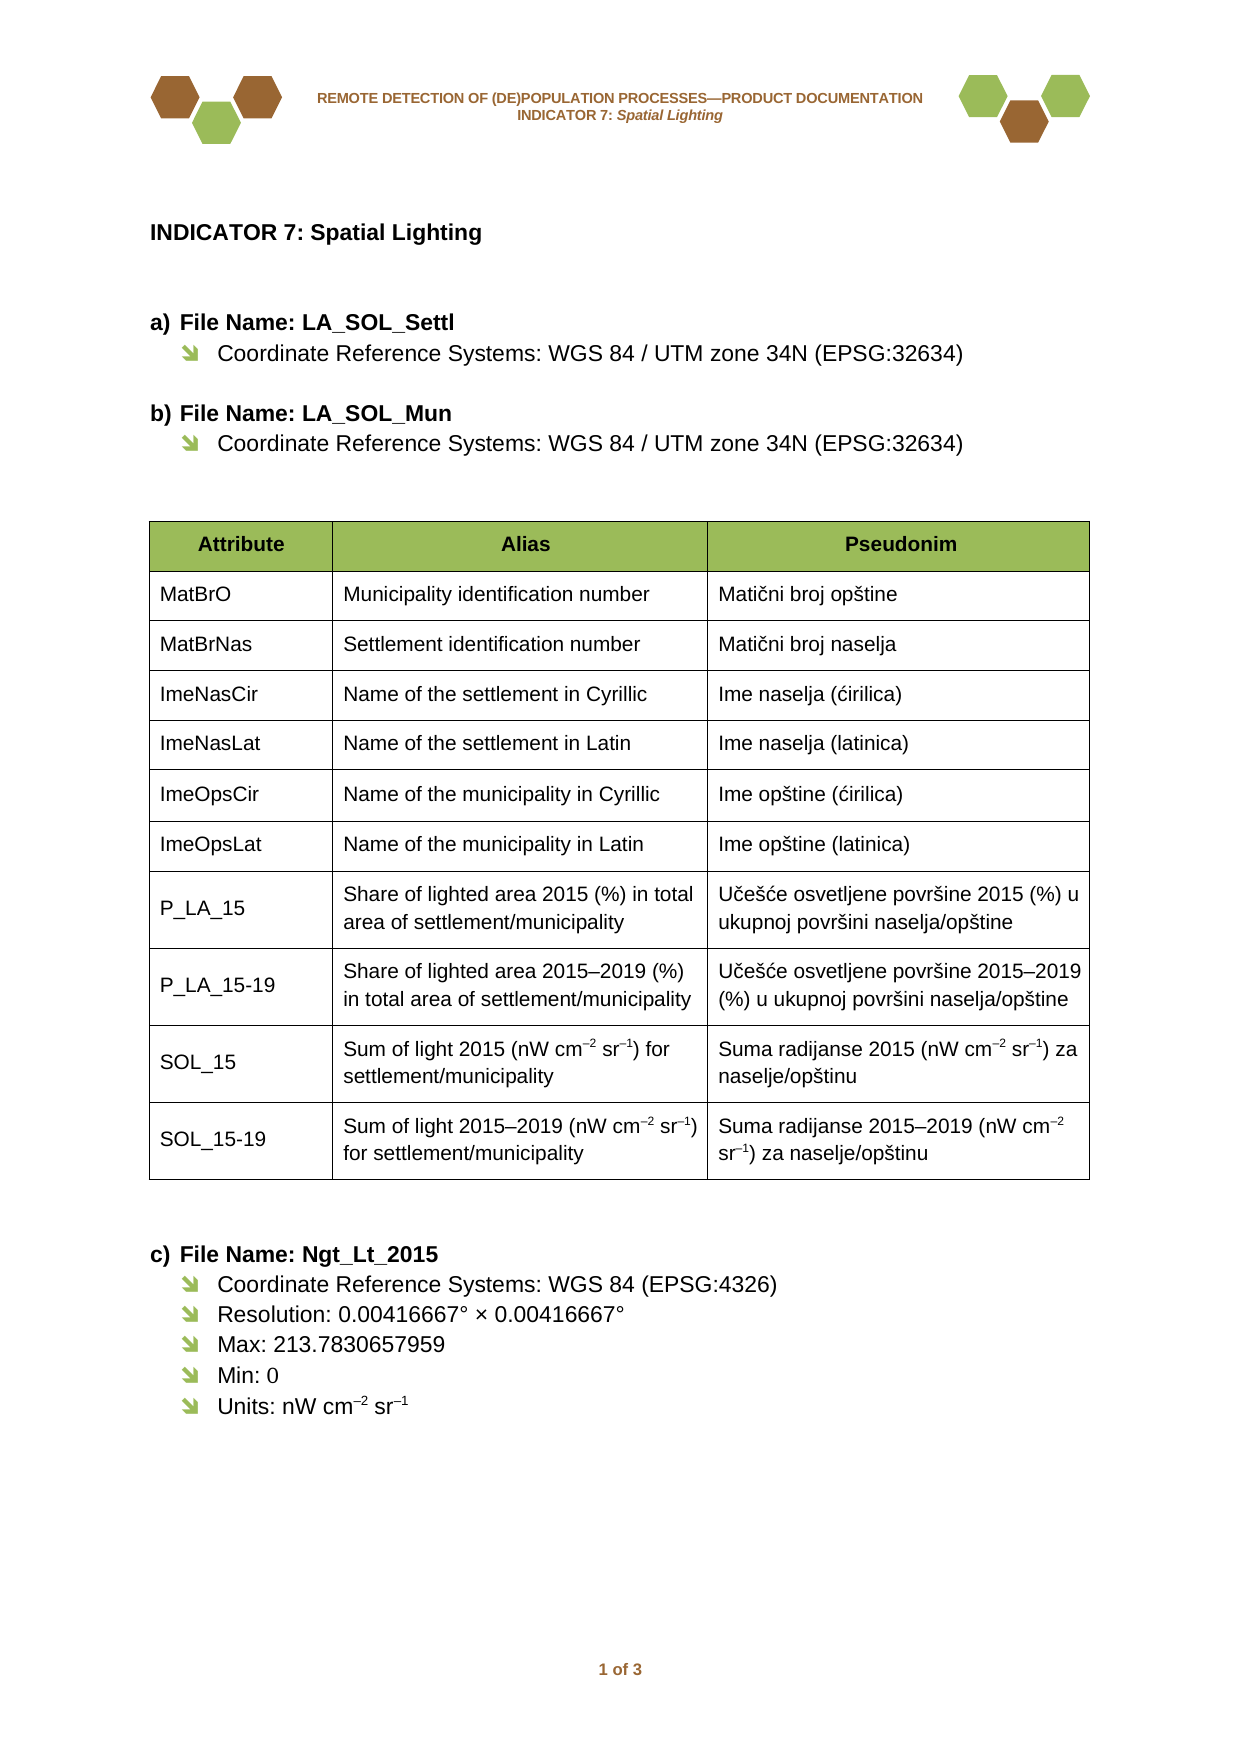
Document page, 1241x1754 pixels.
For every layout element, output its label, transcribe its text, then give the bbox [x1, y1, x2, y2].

table_cell ImeOpsLat [150, 822, 332, 871]
list Max: 213.7830657959 [179, 1331, 1090, 1358]
table_cell Share of lighted area 2015–2019 (%) in total area of settlement/municipality [333, 949, 707, 1025]
table_cell Settlement identification number [333, 621, 707, 670]
table_cell Name of the municipality in Cyrillic [333, 770, 707, 821]
table_cell Sum of light 2015 (nW cm–2 sr–1) for settlement/municipality [333, 1026, 707, 1102]
table_cell Ime naselja (latinica) [708, 721, 1089, 769]
table_cell Name of the settlement in Latin [333, 721, 707, 769]
table_header Pseudonim [708, 522, 1089, 571]
table_cell Ime naselja (ćirilica) [708, 671, 1089, 719]
list Min: 0 [179, 1362, 1090, 1389]
table_cell Matični broj naselja [708, 621, 1089, 670]
table_cell P_LA_15 [150, 872, 332, 948]
list File Name: Ngt_Lt_2015 [150, 1241, 1090, 1267]
table_cell Sum of light 2015–2019 (nW cm–2 sr–1) for settlement/municipality [333, 1103, 707, 1179]
table_cell Municipality identification number [333, 572, 707, 620]
table_cell Ime opštine (ćirilica) [708, 770, 1089, 821]
table_cell P_LA_15-19 [150, 949, 332, 1025]
list File Name: LA_SOL_Settl [150, 309, 1090, 336]
list Resolution: 0.00416667° × 0.00416667° [179, 1301, 1090, 1327]
table_header Alias [333, 522, 707, 571]
table_cell SOL_15-19 [150, 1103, 332, 1179]
table_cell Name of the settlement in Cyrillic [333, 671, 707, 719]
table_cell Suma radijanse 2015 (nW cm–2 sr–1) za naselje/opštinu [708, 1026, 1089, 1102]
table_cell MatBrO [150, 572, 332, 620]
table_cell Učešće osvetljene površine 2015 (%) u ukupnoj površini naselja/opštine [708, 872, 1089, 948]
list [179, 1271, 1090, 1297]
table_cell Suma radijanse 2015–2019 (nW cm–2 sr–1) za naselje/opštinu [708, 1103, 1089, 1179]
table_cell MatBrNas [150, 621, 332, 670]
table_cell Učešće osvetljene površine 2015–2019 (%) u ukupnoj površini naselja/opštine [708, 949, 1089, 1025]
table_cell ImeOpsCir [150, 770, 332, 821]
table_cell Name of the municipality in Latin [333, 822, 707, 871]
table_cell Ime opštine (latinica) [708, 822, 1089, 871]
list File Name: LA_SOL_Mun [150, 400, 1090, 426]
table_cell ImeNasCir [150, 671, 332, 719]
table_cell Matični broj opštine [708, 572, 1089, 620]
table_cell SOL_15 [150, 1026, 332, 1102]
table_header Attribute [150, 522, 332, 571]
table_cell Share of lighted area 2015 (%) in total area of settlement/municipality [333, 872, 707, 948]
table_cell ImeNasLat [150, 721, 332, 769]
list Units: nW cm–2 sr–1 [179, 1393, 1090, 1419]
text INDICATOR 7: Spatial Lighting [150, 219, 1090, 245]
list Coordinate Reference Systems: WGS 84 / UTM zone 34N (EPSG:32634) [179, 339, 1090, 366]
list Coordinate Reference Systems: WGS 84 / UTM zone 34N (EPSG:32634) [179, 430, 1090, 457]
